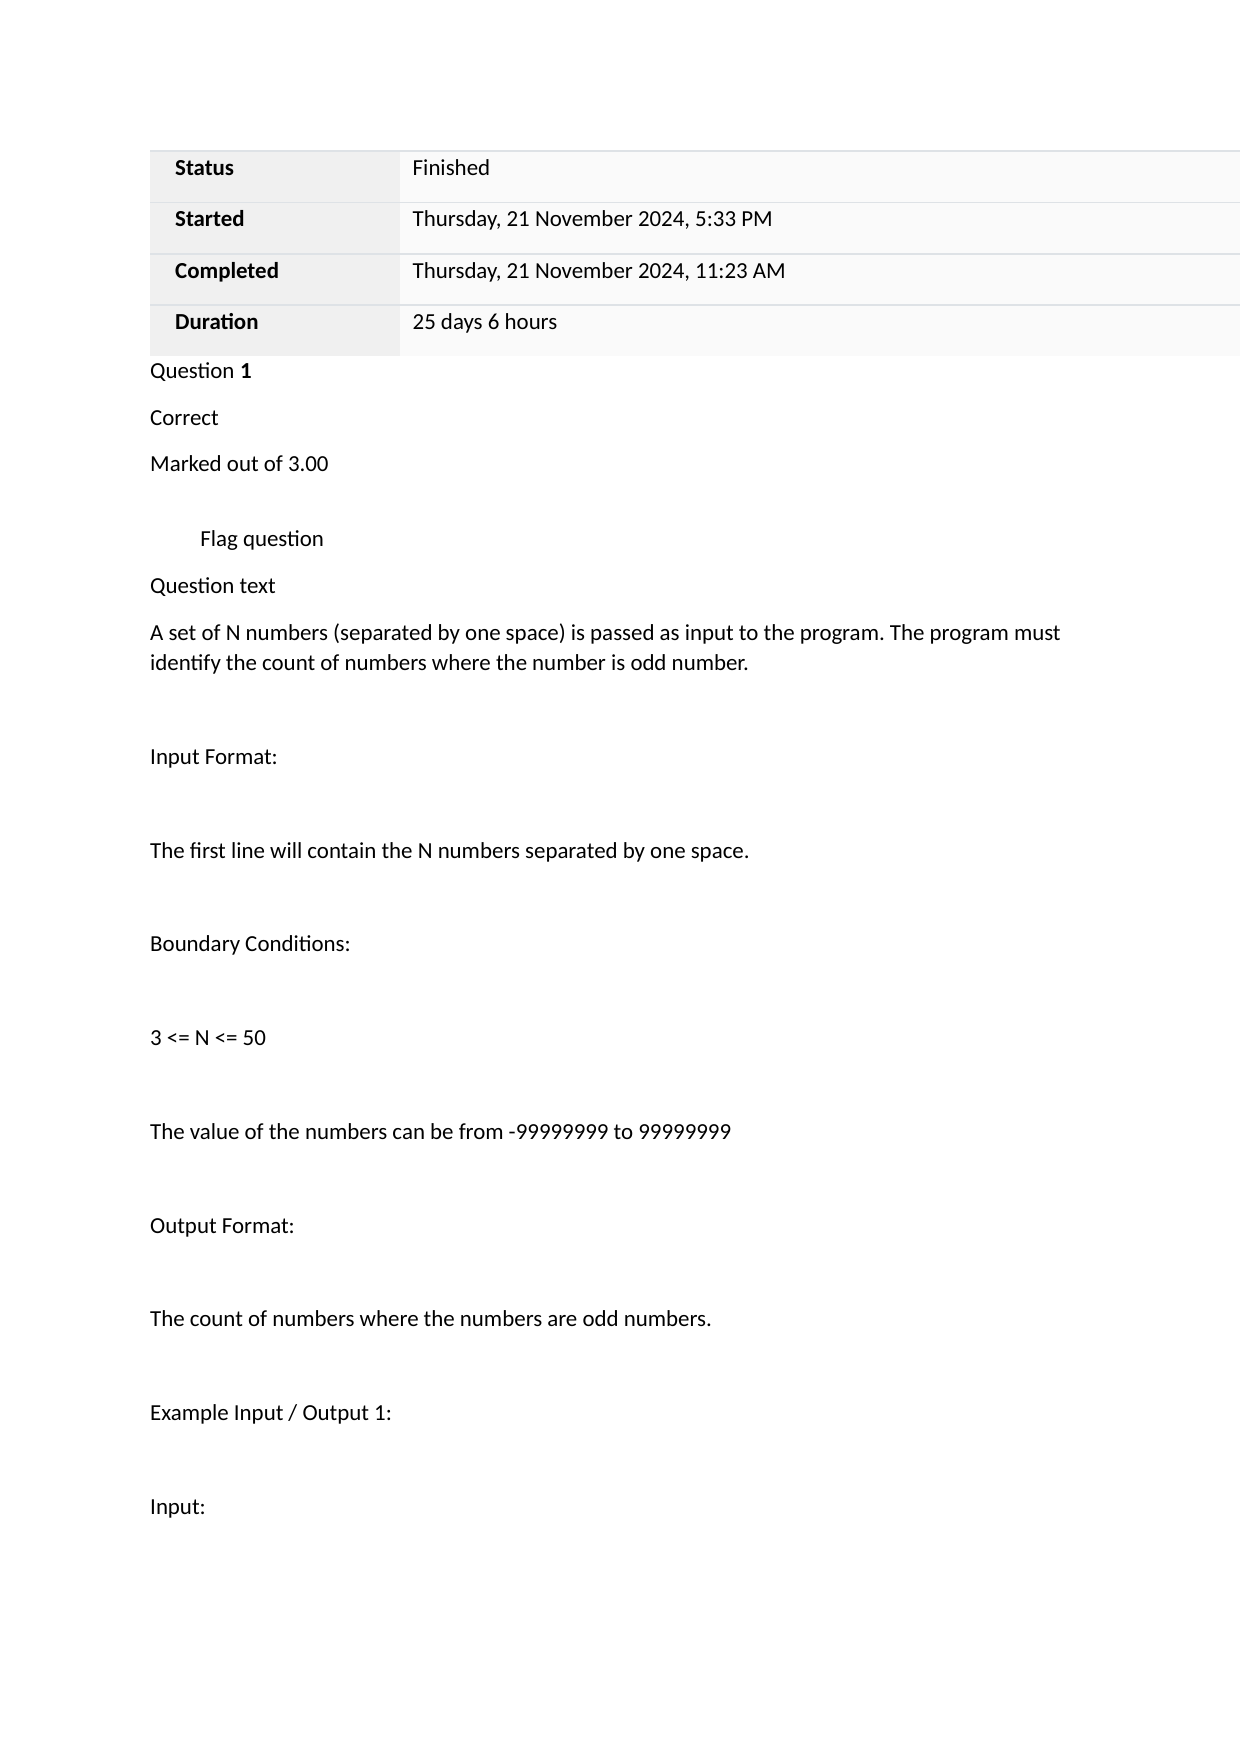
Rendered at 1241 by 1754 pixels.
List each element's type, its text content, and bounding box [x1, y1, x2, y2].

text The count of numbers where the numbers are odd numbers. [150, 1304, 1090, 1332]
table_cell Started [150, 203, 400, 253]
text 3 <= N <= 50 [150, 1023, 1090, 1051]
text Input Format: [150, 742, 1090, 770]
text Question 1 [150, 356, 1090, 384]
table_cell Thursday, 21 November 2024, 5:33 PM [400, 203, 1240, 253]
table_cell 25 days 6 hours [400, 306, 1240, 356]
table_cell Completed [150, 255, 400, 304]
text Question text [150, 571, 1090, 599]
text The value of the numbers can be from -99999999 to 99999999 [150, 1117, 1090, 1145]
table_cell Duration [150, 306, 400, 356]
text Correct [150, 403, 1090, 431]
text Marked out of 3.00 [150, 449, 1090, 478]
text Boundary Conditions: [150, 929, 1090, 957]
table_cell Thursday, 21 November 2024, 11:23 AM [400, 255, 1240, 304]
text The first line will contain the N numbers separated by one space. [150, 836, 1090, 864]
text A set of N numbers (separated by one space) is passed as input to the program. The program must identify the count of numbers where the number is odd number. [150, 618, 1090, 676]
table_header Finished [400, 152, 1240, 201]
text Flag question [150, 496, 1090, 552]
text Example Input / Output 1: [150, 1398, 1090, 1426]
table_header Status [150, 152, 400, 201]
text Output Format: [150, 1211, 1090, 1239]
text Input: [150, 1492, 1090, 1520]
